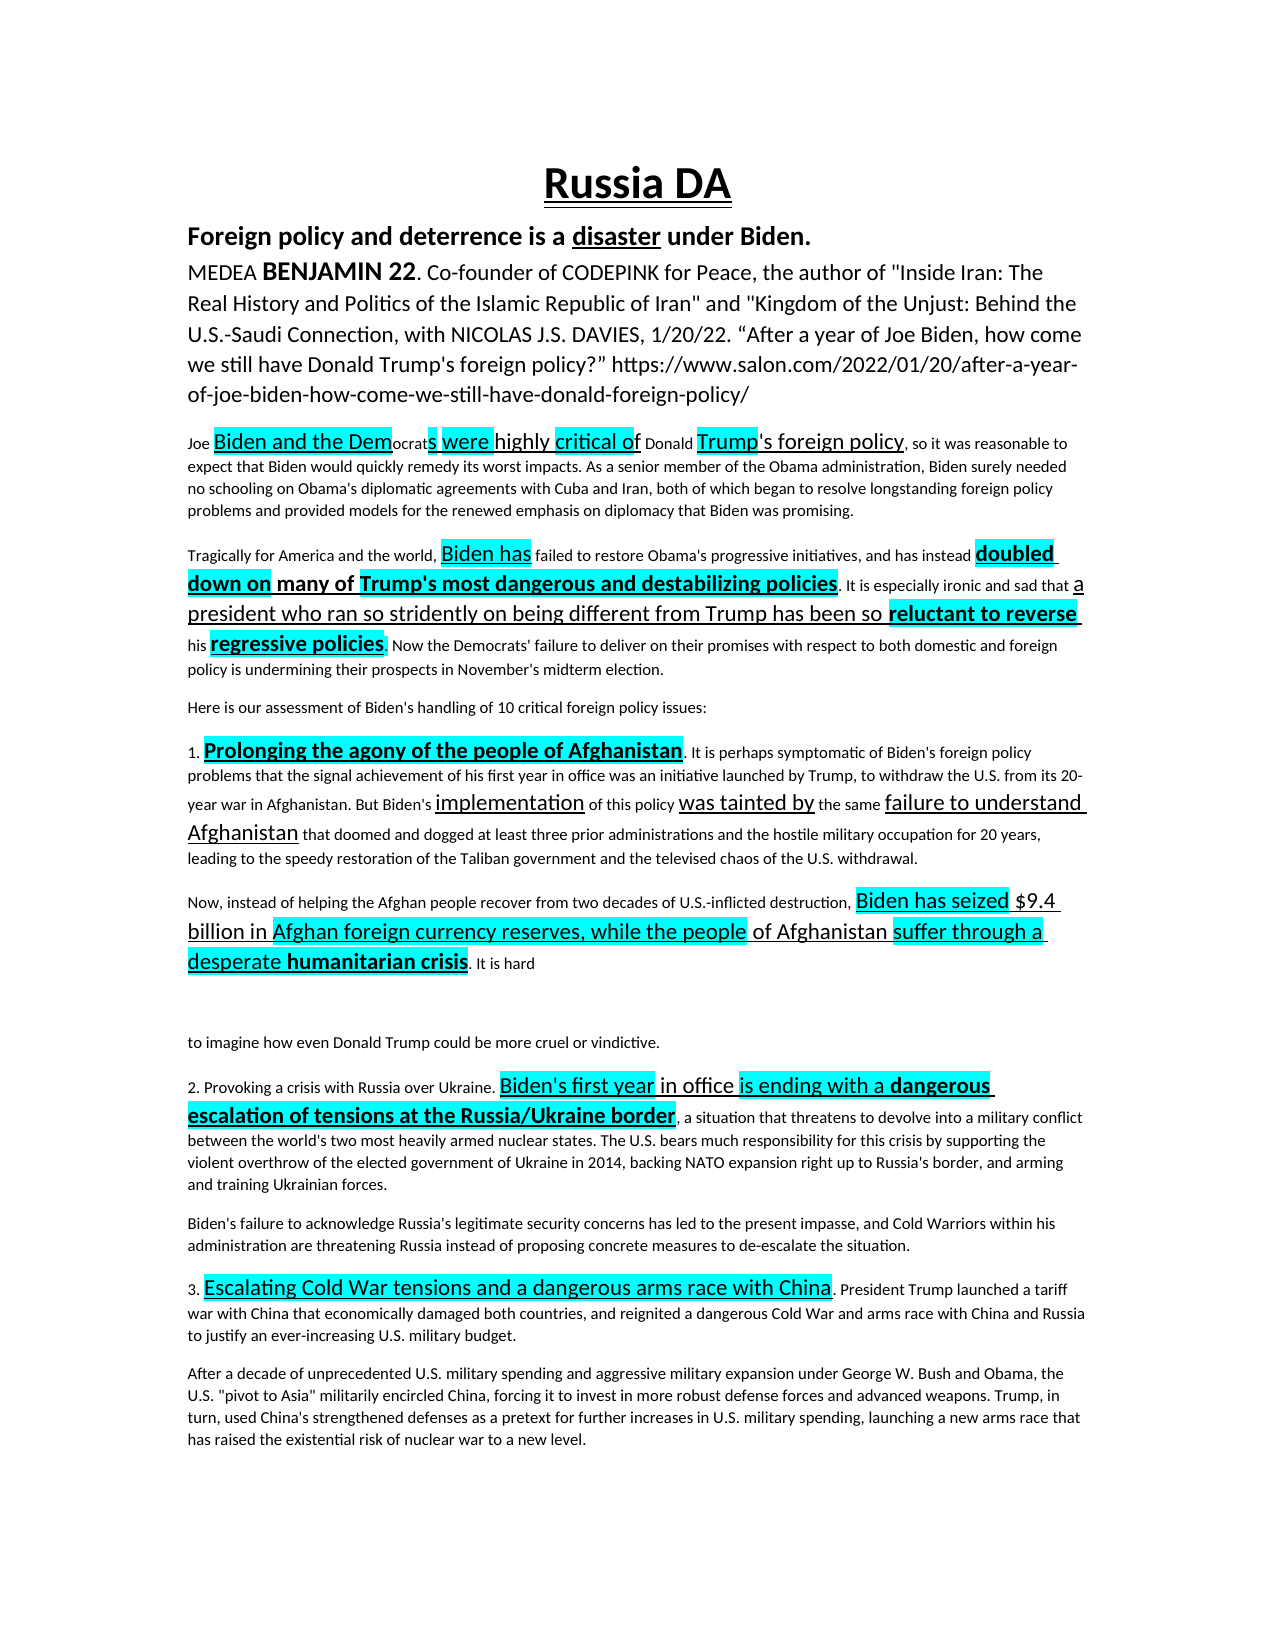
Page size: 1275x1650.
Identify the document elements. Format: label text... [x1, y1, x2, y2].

text After a decade of unprecedented U.S. military spending and aggressive military expansion under George W. Bush and Obama, the U.S. "pivot to Asia" militarily encircled China, forcing it to invest in more robust defense forces and advanced weapons. Trump, in turn, used China's strengthened defenses as a pretext for further increases in U.S. military spending, launching a new arms race that has raised the existential risk of nuclear war to a new level. [187, 1363, 1087, 1449]
text MEDEA BENJAMIN 22. Co-founder of CODEPINK for Peace, the author of "Inside Iran: The Real History and Politics of the Islamic Republic of Iran" and "Kingdom of the Unjust: Behind the U.S.-Saudi Connection, with NICOLAS J.S. DAVIES, 1/20/22. “After a year of Joe Biden, how come we still have Donald Trump's foreign policy?” https://www.salon.com/2022/01/20/after-a-year-of-joe-biden-how-come-we-still-have-donald-foreign-policy/ [187, 254, 1087, 408]
subtitle Foreign policy and deterrence is a disaster under Biden. [187, 219, 1087, 252]
text 2. Provoking a crisis with Russia over Ukraine. Biden's first year in office is ending with a dangerous escalation of tensions at the Russia/Ukraine border, a situation that threatens to devolve into a military conflict between the world's two most heavily armed nuclear states. The U.S. bears much responsibility for this crisis by supporting the violent overthrow of the elected government of Ukraine in 2014, backing NATO expansion right up to Russia's border, and arming and training Ukrainian forces. [187, 1071, 1087, 1195]
text Biden's failure to acknowledge Russia's legitimate security concerns has led to the present impasse, and Cold Warriors within his administration are threatening Russia instead of proposing concrete measures to de-escalate the situation. [187, 1213, 1087, 1255]
text Here is our assessment of Biden's handling of 10 critical foreign policy issues: [187, 698, 1087, 718]
text to imagine how even Donald Trump could be more cruel or vindictive. [187, 1032, 1087, 1053]
text 3. Escalating Cold War tensions and a dangerous arms race with China. President Trump launched a tariff war with China that economically damaged both countries, and reignited a dangerous Cold War and arms race with China and Russia to justify an ever-increasing U.S. military budget. [187, 1273, 1087, 1345]
text Now, instead of helping the Afghan people recover from two decades of U.S.-inflicted destruction, Biden has seized $9.4 billion in Afghan foreign currency reserves, while the people of Afghanistan suffer through a desperate humanitarian crisis. It is hard [187, 887, 1087, 975]
text Joe Biden and the Democrats were highly critical of Donald Trump's foreign policy, so it was reasonable to expect that Biden would quickly remedy its worst impacts. As a senior member of the Obama administration, Biden surely needed no schooling on Obama's diplomatic agreements with Cuba and Iran, both of which began to resolve longstanding foreign policy problems and provided models for the renewed emphasis on diplomacy that Biden was promising. [187, 427, 1087, 521]
subtitle Russia DA [187, 154, 1087, 210]
text Tragically for America and the world, Biden has failed to restore Obama's progressive initiatives, and has instead doubled down on many of Trump's most dangerous and destabilizing policies. It is especially ironic and sad that a president who ran so stridently on being different from Trump has been so reluctant to reverse his regressive policies. Now the Democrats' failure to deliver on their promises with respect to both domestic and foreign policy is undermining their prospects in November's midterm election. [187, 539, 1087, 679]
text 1. Prolonging the agony of the people of Afghanistan. It is perhaps symptomatic of Biden's foreign policy problems that the signal achievement of his first year in office was an initiative launched by Trump, to withdraw the U.S. from its 20-year war in Afghanistan. But Biden's implementation of this policy was tainted by the same failure to understand Afghanistan that doomed and dogged at least three prior administrations and the hostile military occupation for 20 years, leading to the speedy restoration of the Taliban government and the televised chaos of the U.S. withdrawal. [187, 736, 1087, 868]
